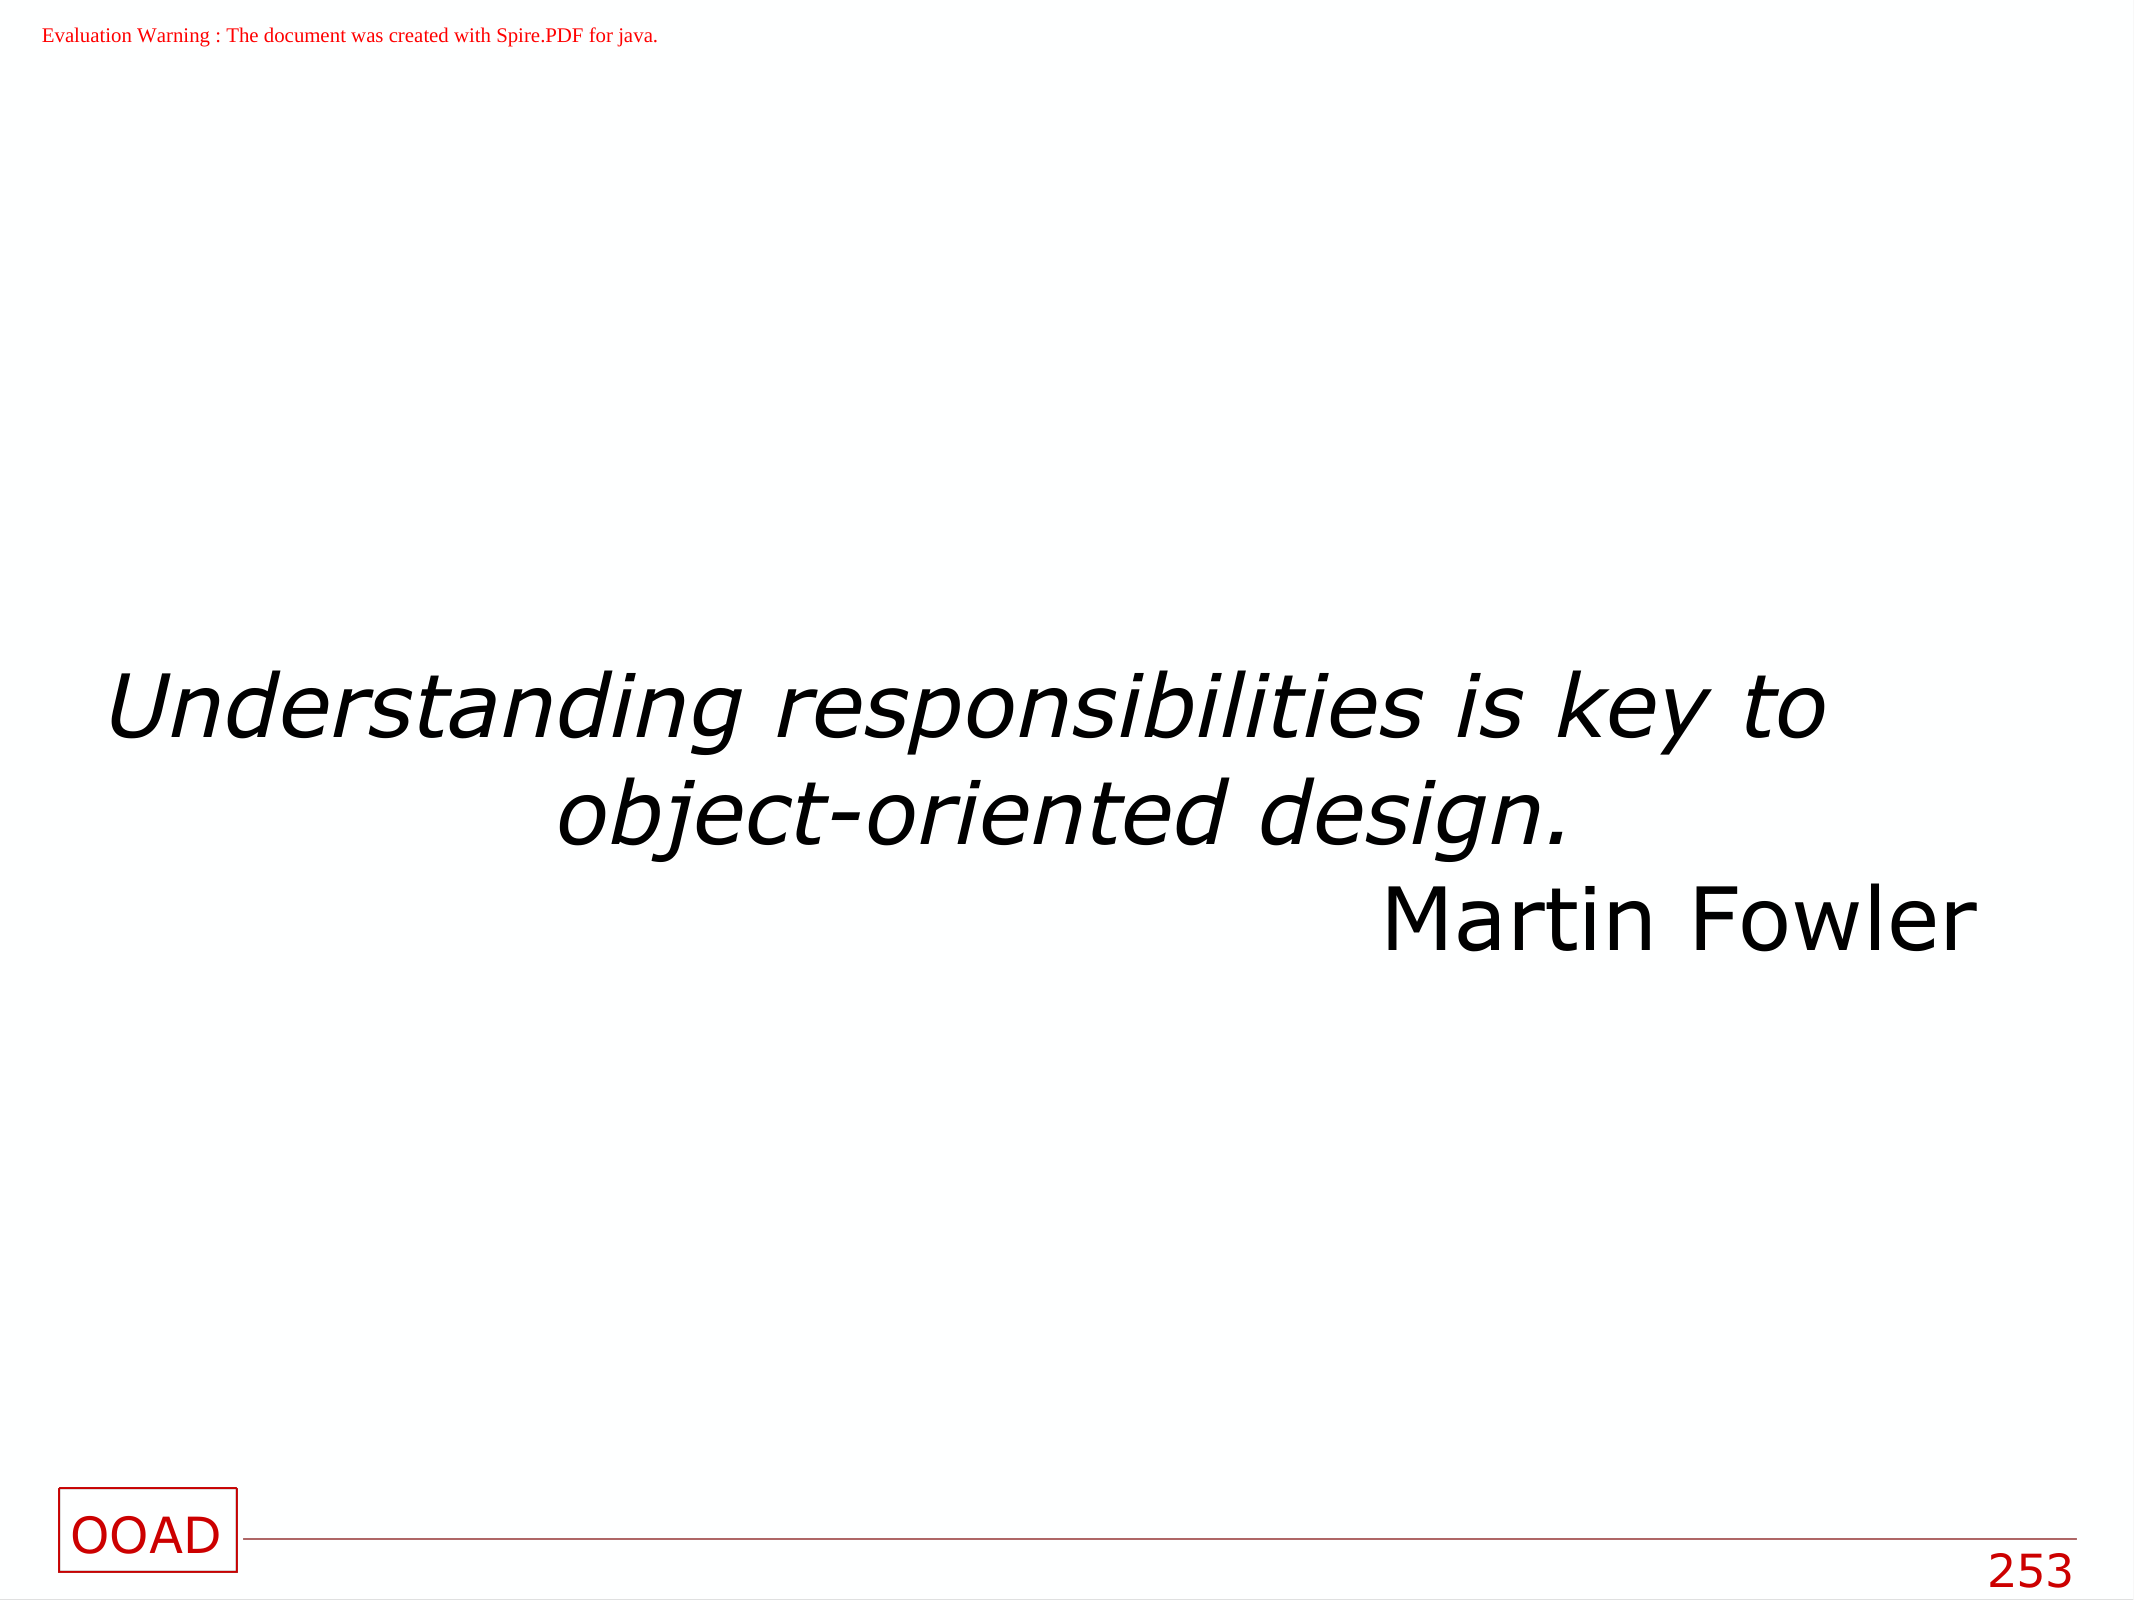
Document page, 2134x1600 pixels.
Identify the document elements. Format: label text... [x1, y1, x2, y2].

list OOAD [70, 1509, 292, 1564]
list 253 [1987, 1547, 2133, 1598]
list object-oriented design. [556, 766, 1809, 864]
list Evaluation Warning : The document was created with Spire.PDF for java. [42, 23, 807, 48]
list Understanding responsibilities is key to [105, 660, 2133, 757]
picture [0, 0, 2134, 1600]
list Martin Fowler [1381, 872, 2133, 970]
